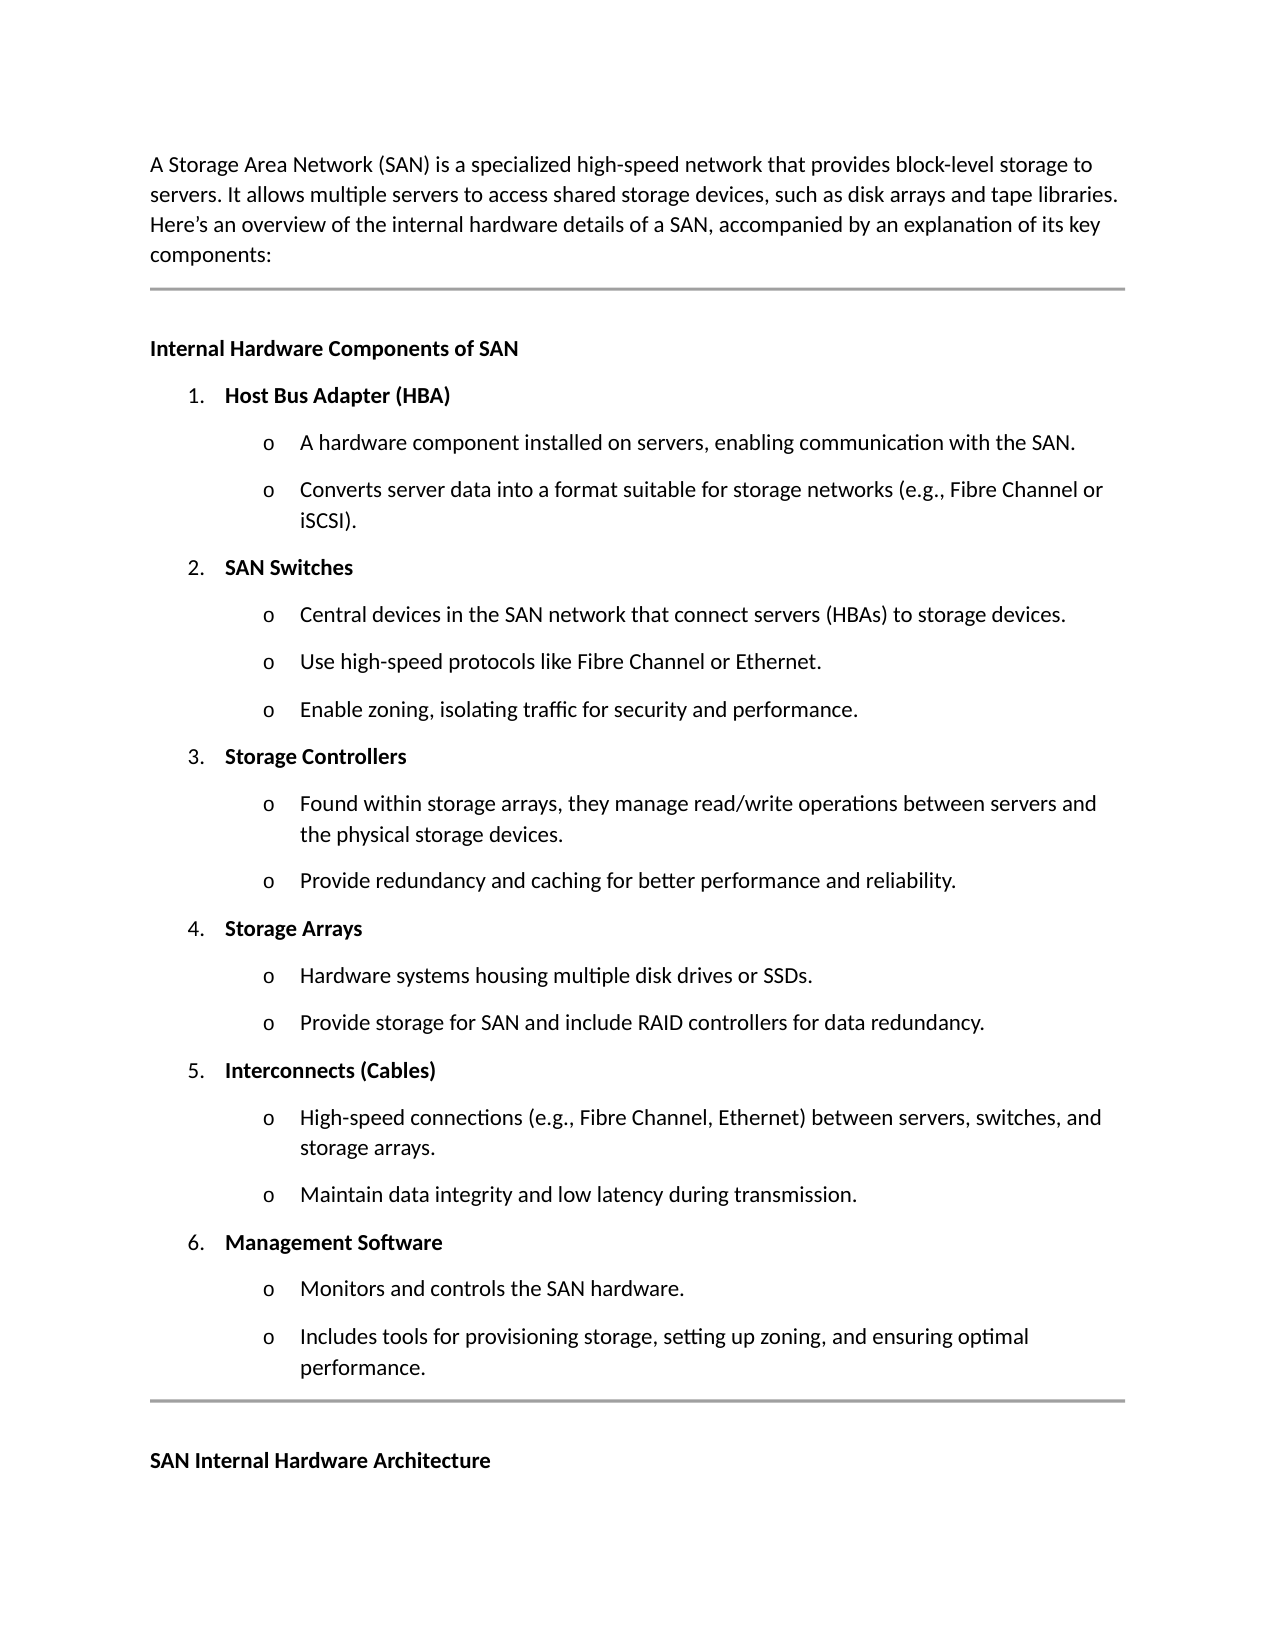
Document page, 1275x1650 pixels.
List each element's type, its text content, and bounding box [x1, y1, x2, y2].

list Converts server data into a format suitable for storage networks (e.g., Fibre Channel or iSCSI). [262, 476, 1125, 534]
list Storage Controllers [187, 742, 1125, 770]
list Storage Arrays [187, 914, 1125, 942]
list Hardware systems housing multiple disk drives or SSDs. [262, 961, 1125, 989]
text A Storage Area Network (SAN) is a specialized high-speed network that provides block-level storage to servers. It allows multiple servers to access shared storage devices, such as disk arrays and tape libraries. Here’s an overview of the internal hardware details of a SAN, accompanied by an explanation of its key components: [150, 150, 1125, 269]
list Use high-speed protocols like Fibre Channel or Ethernet. [262, 647, 1125, 676]
list Found within storage arrays, they manage read/write operations between servers and the physical storage devices. [262, 789, 1125, 848]
list Maintain data integrity and low latency during transmission. [262, 1180, 1125, 1209]
list Host Bus Adapter (HBA) [187, 381, 1125, 409]
list Provide storage for SAN and include RAID controllers for data redundancy. [262, 1008, 1125, 1037]
list Central devices in the SAN network that connect servers (HBAs) to storage devices. [262, 600, 1125, 628]
text SAN Internal Hardware Architecture [150, 1446, 1125, 1474]
text Internal Hardware Components of SAN [150, 334, 1125, 362]
list A hardware component installed on servers, enabling communication with the SAN. [262, 428, 1125, 457]
list Interconnects (Cables) [187, 1056, 1125, 1084]
list Provide redundancy and caching for better performance and reliability. [262, 867, 1125, 895]
list SAN Switches [187, 553, 1125, 581]
list Management Software [187, 1228, 1125, 1256]
list Enable zoning, isolating traffic for security and performance. [262, 695, 1125, 723]
list Includes tools for provisioning storage, setting up zoning, and ensuring optimal performance. [262, 1322, 1125, 1381]
list High-speed connections (e.g., Fibre Channel, Ethernet) between servers, switches, and storage arrays. [262, 1103, 1125, 1161]
list Monitors and controls the SAN hardware. [262, 1274, 1125, 1303]
